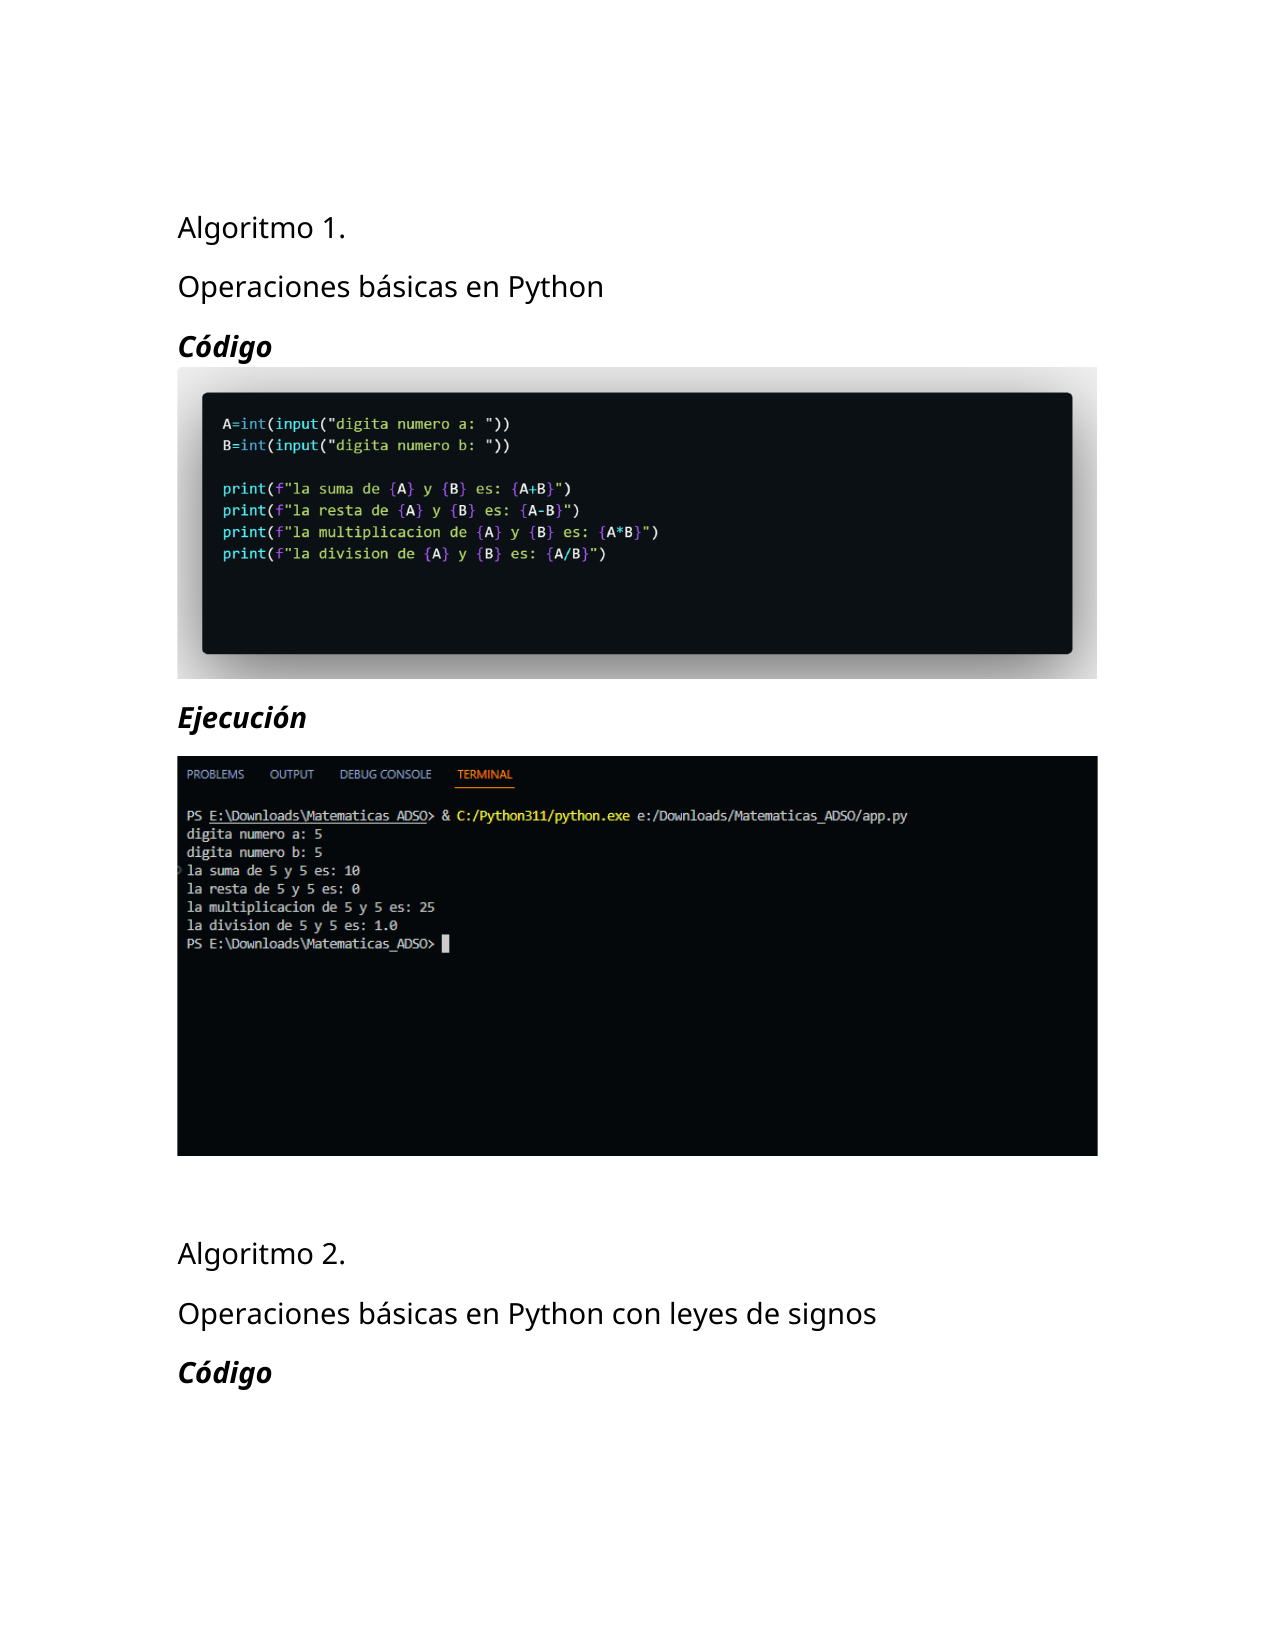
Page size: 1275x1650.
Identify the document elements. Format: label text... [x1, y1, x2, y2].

text Operaciones básicas en Python [177, 267, 1098, 306]
text Ejecución [177, 697, 1098, 737]
text Algoritmo 1. [177, 207, 1098, 247]
text Operaciones básicas en Python con leyes de signos [177, 1293, 1098, 1333]
text Código [177, 1353, 1098, 1392]
picture [177, 756, 1098, 1156]
picture [177, 367, 1097, 679]
text Algoritmo 2. [177, 1234, 1098, 1273]
